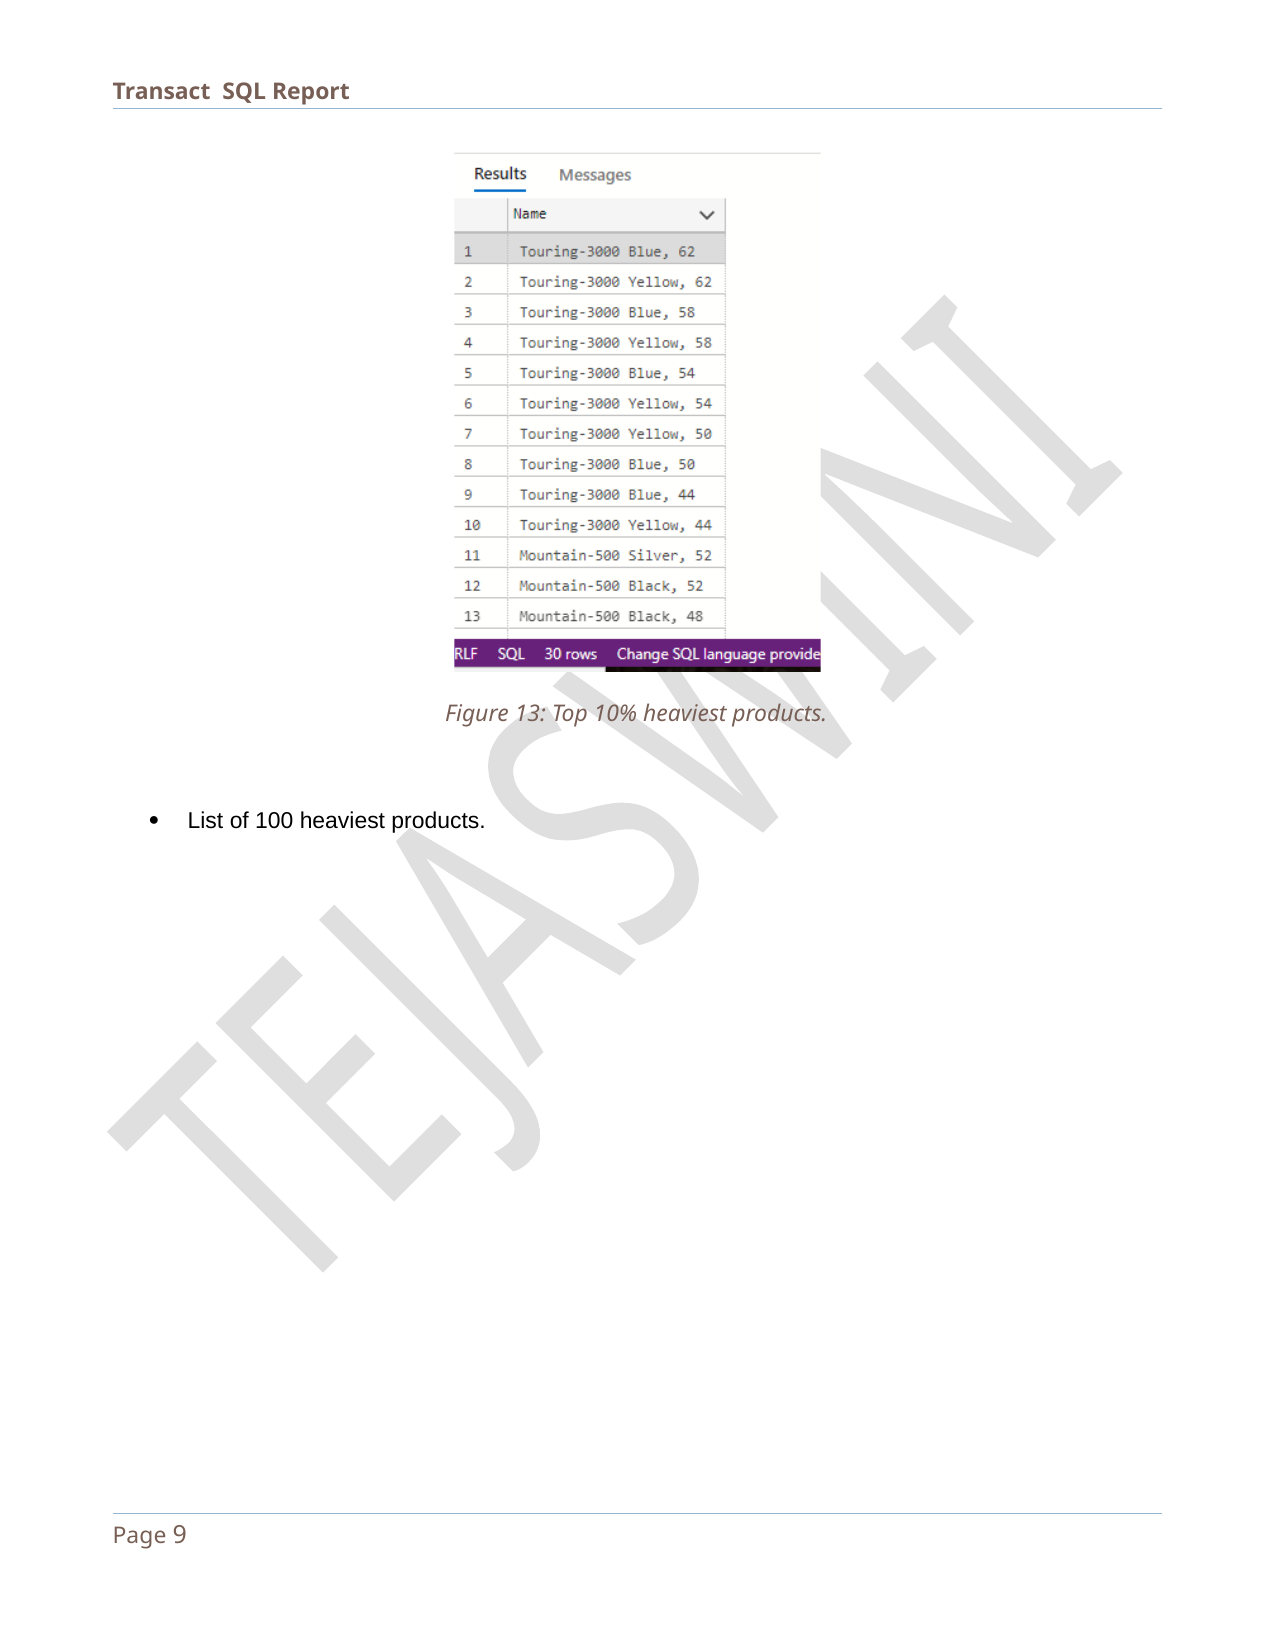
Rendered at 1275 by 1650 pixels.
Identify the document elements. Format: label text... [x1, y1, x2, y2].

list List of 100 heaviest products. [150, 807, 1162, 834]
picture [454, 150, 821, 672]
